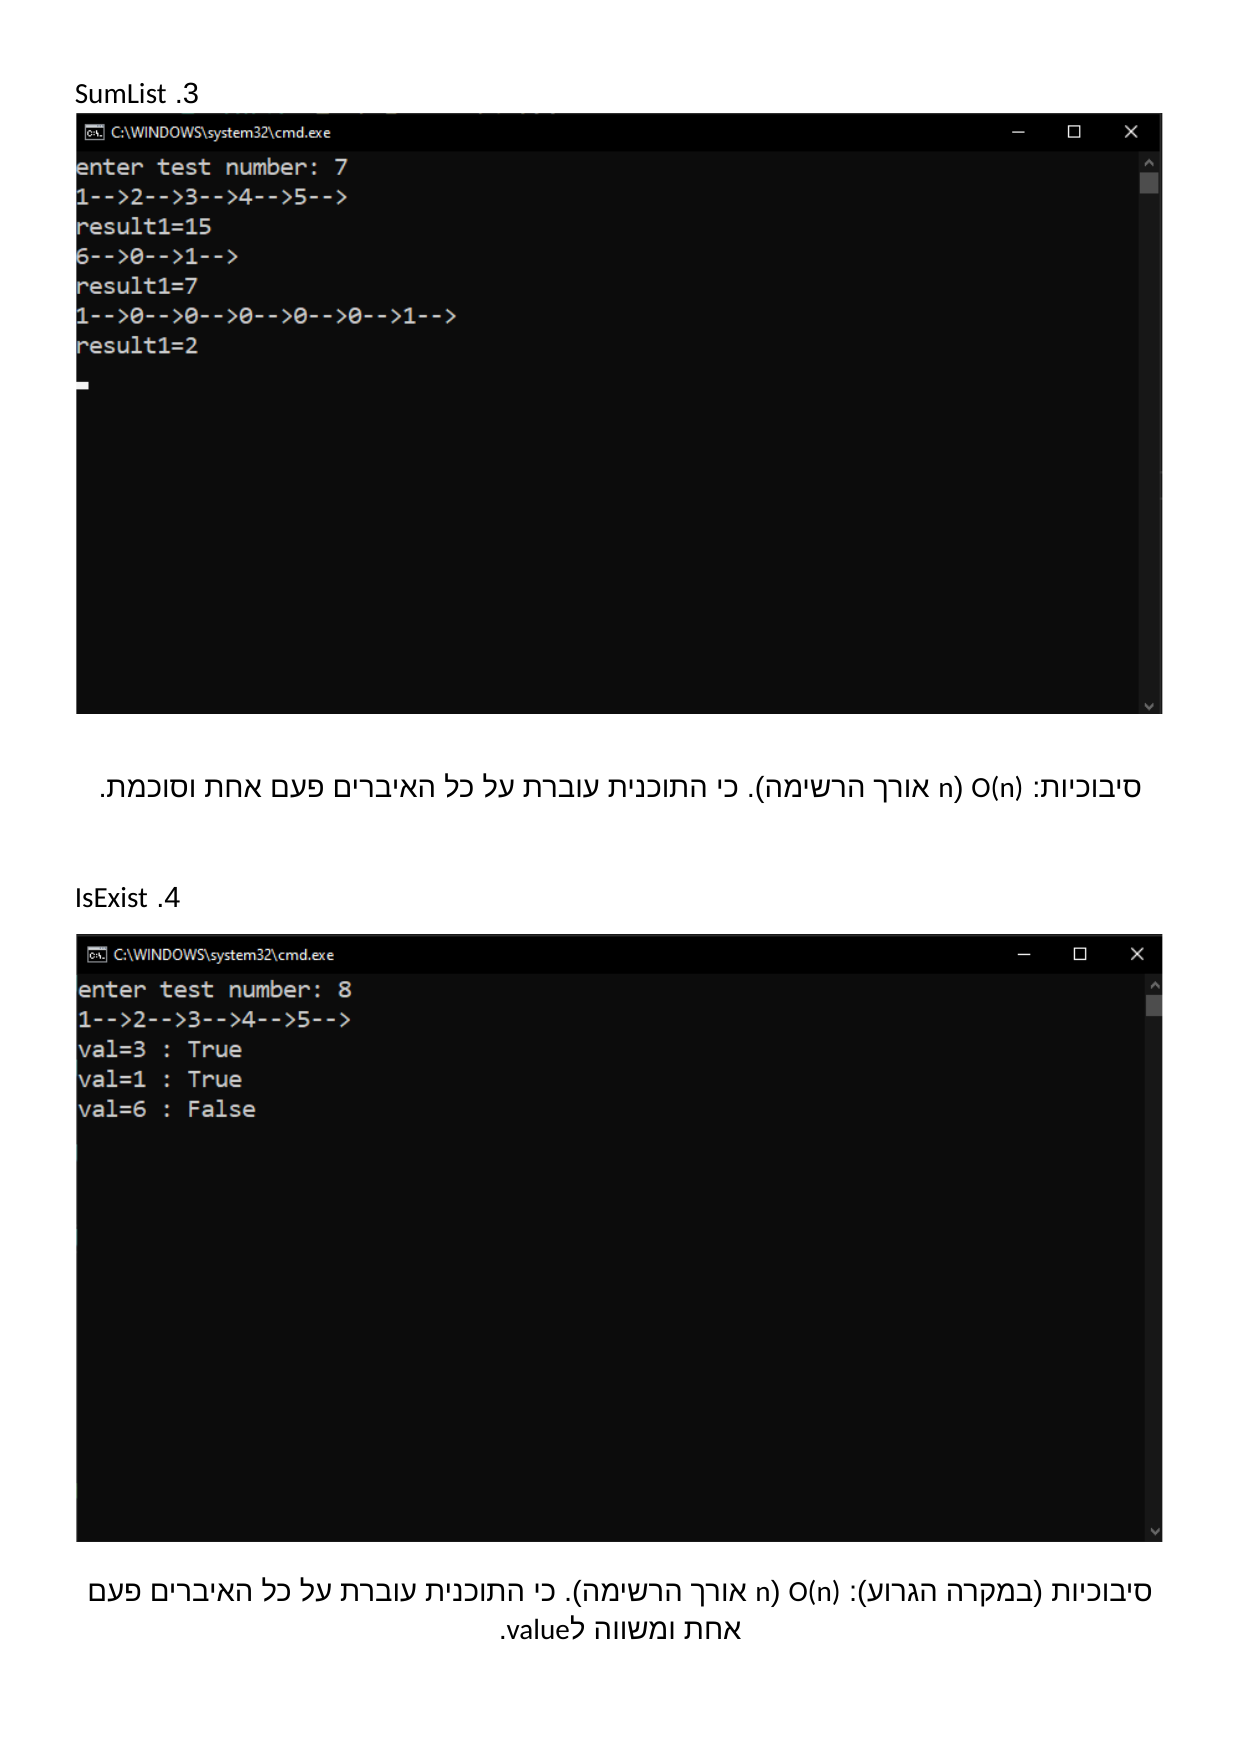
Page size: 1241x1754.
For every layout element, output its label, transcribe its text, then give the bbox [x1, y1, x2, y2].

picture [75, 113, 1162, 713]
picture [75, 934, 1162, 1541]
text 4. IsExist [75, 879, 1165, 915]
text 3. SumList [75, 75, 1165, 111]
